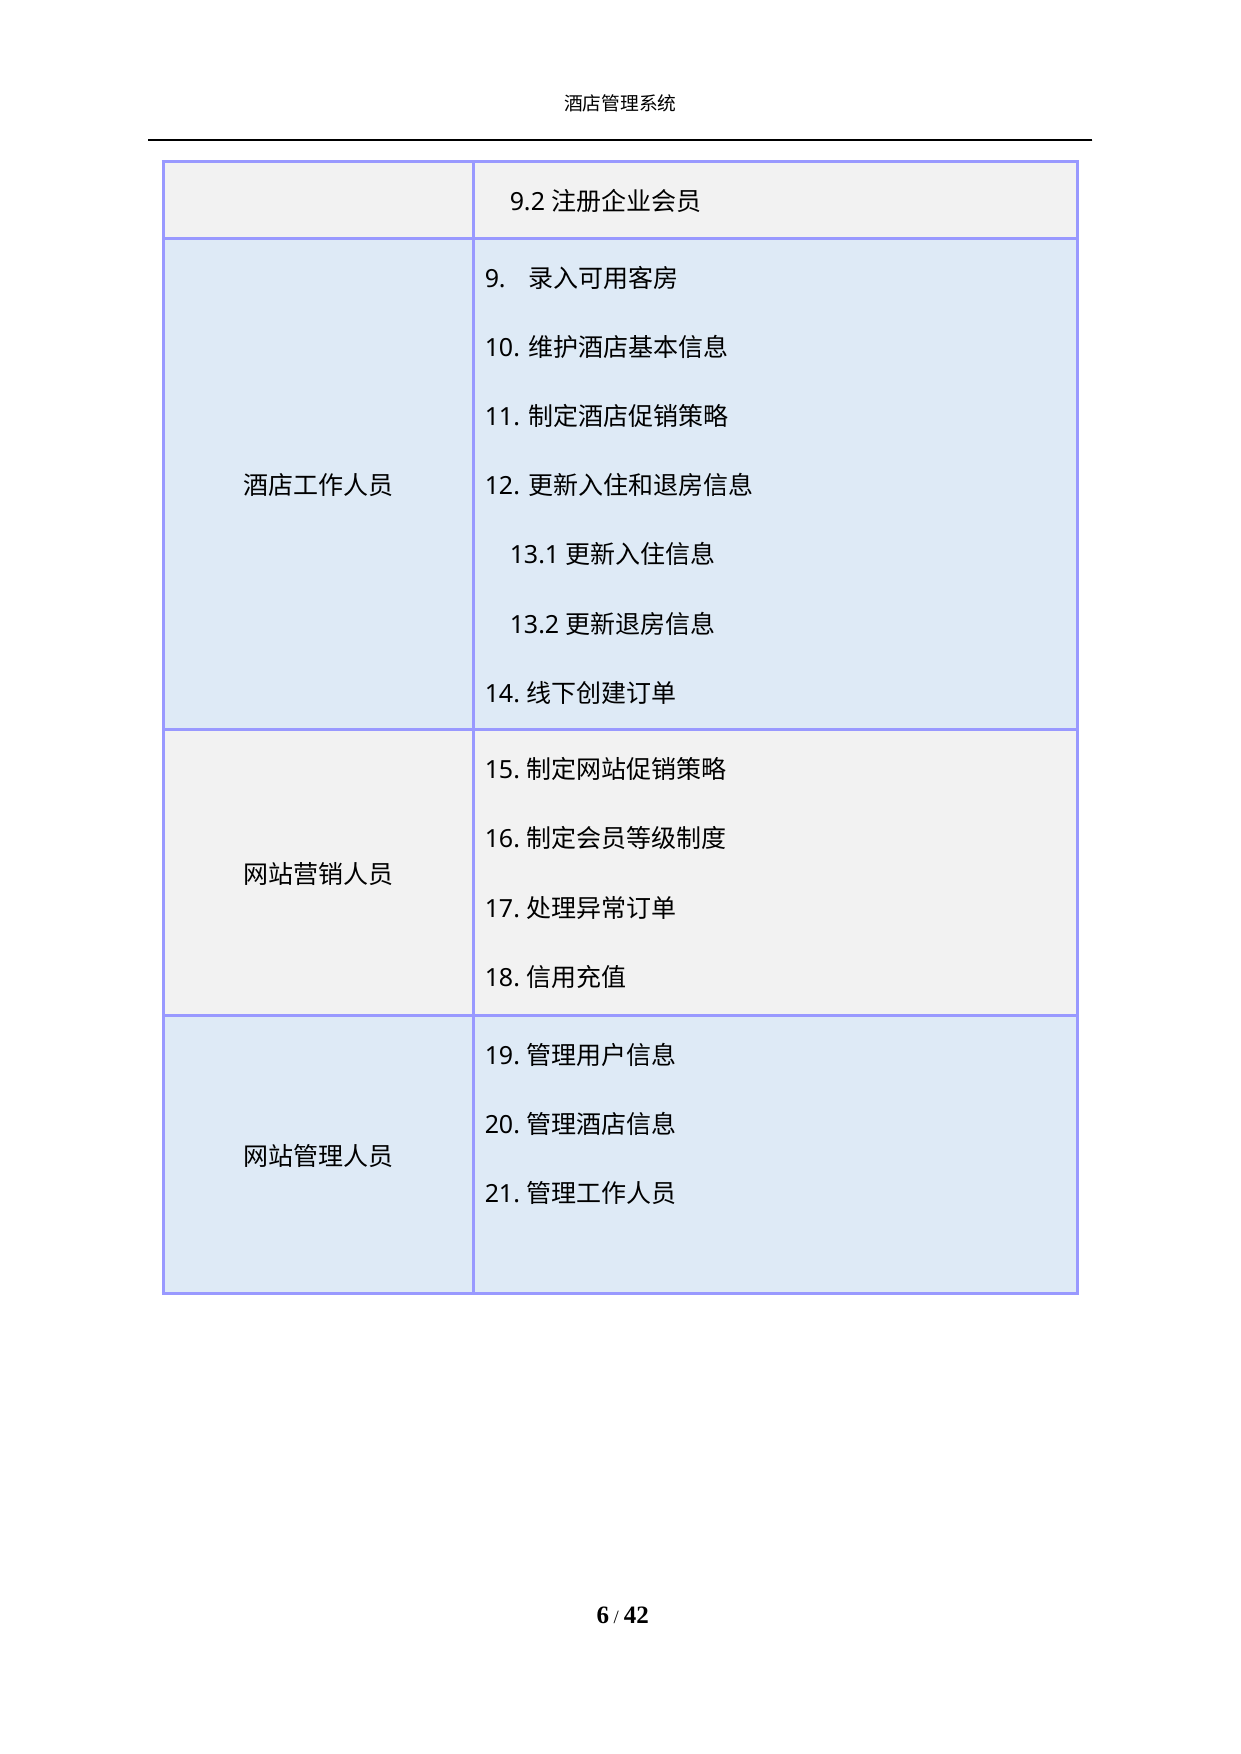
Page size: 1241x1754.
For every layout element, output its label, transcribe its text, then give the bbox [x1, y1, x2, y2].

table_cell 15. 制定网站促销策略 16. 制定会员等级制度 17. 处理异常订单 18. 信用充值 [475, 731, 1076, 1014]
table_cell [475, 163, 1076, 237]
table_cell 网站管理人员 [165, 1017, 472, 1292]
table_cell 客户 [165, 163, 472, 237]
table_cell 酒店工作人员 [165, 240, 472, 728]
table_cell 录入可用客房 维护酒店基本信息 制定酒店促销策略 更新入住和退房信息 13.1 更新入住信息 13.2 更新退房信息 14. 线下创建订单 [475, 240, 1076, 728]
table_cell 网站营销人员 [165, 731, 472, 1014]
table_cell 19. 管理用户信息 20. 管理酒店信息 21. 管理工作人员 [475, 1017, 1076, 1292]
